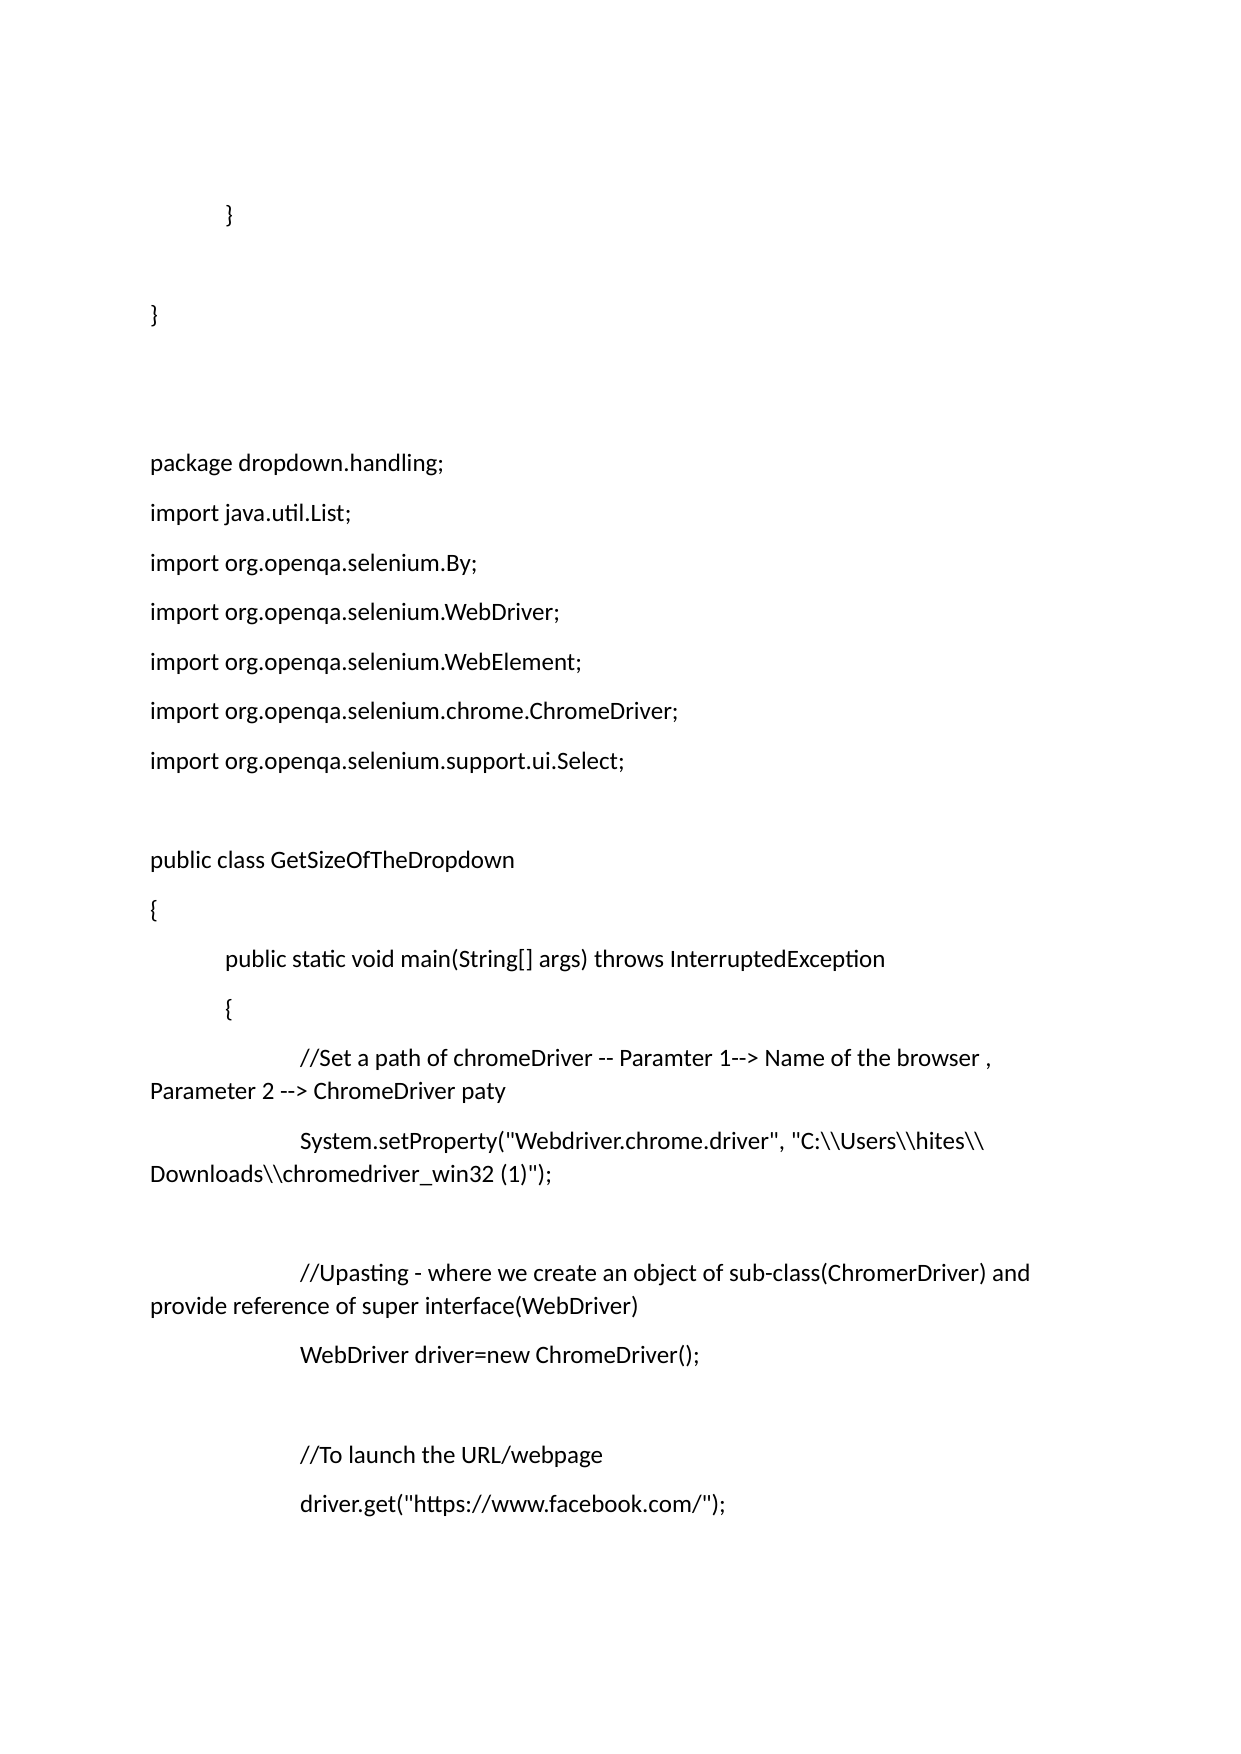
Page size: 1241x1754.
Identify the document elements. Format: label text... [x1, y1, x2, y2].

text driver.get("https://www.facebook.com/"); [150, 1488, 1090, 1519]
text import org.openqa.selenium.chrome.ChromeDriver; [150, 695, 1090, 726]
text { [150, 993, 1090, 1023]
text { [150, 894, 1090, 924]
text //Set a path of chromeDriver -- Paramter 1--> Name of the browser , Parameter 2 --> ChromeDriver paty [150, 1042, 1090, 1106]
text import org.openqa.selenium.WebElement; [150, 646, 1090, 676]
text //Upasting - where we create an object of sub-class(ChromerDriver) and provide reference of super interface(WebDriver) [150, 1257, 1090, 1321]
text } [150, 199, 1090, 230]
text import java.util.List; [150, 497, 1090, 528]
text WebDriver driver=new ChromeDriver(); [150, 1339, 1090, 1370]
text import org.openqa.selenium.By; [150, 547, 1090, 577]
text //To launch the URL/webpage [150, 1439, 1090, 1469]
text import org.openqa.selenium.WebDriver; [150, 596, 1090, 627]
text } [150, 299, 1090, 329]
text public class GetSizeOfTheDropdown [150, 844, 1090, 875]
text import org.openqa.selenium.support.ui.Select; [150, 745, 1090, 776]
text package dropdown.handling; [150, 447, 1090, 478]
text System.setProperty("Webdriver.chrome.driver", "C:\\Users\\hites\\Downloads\\chromedriver_win32 (1)"); [150, 1125, 1090, 1188]
text public static void main(String[] args) throws InterruptedException [150, 943, 1090, 974]
